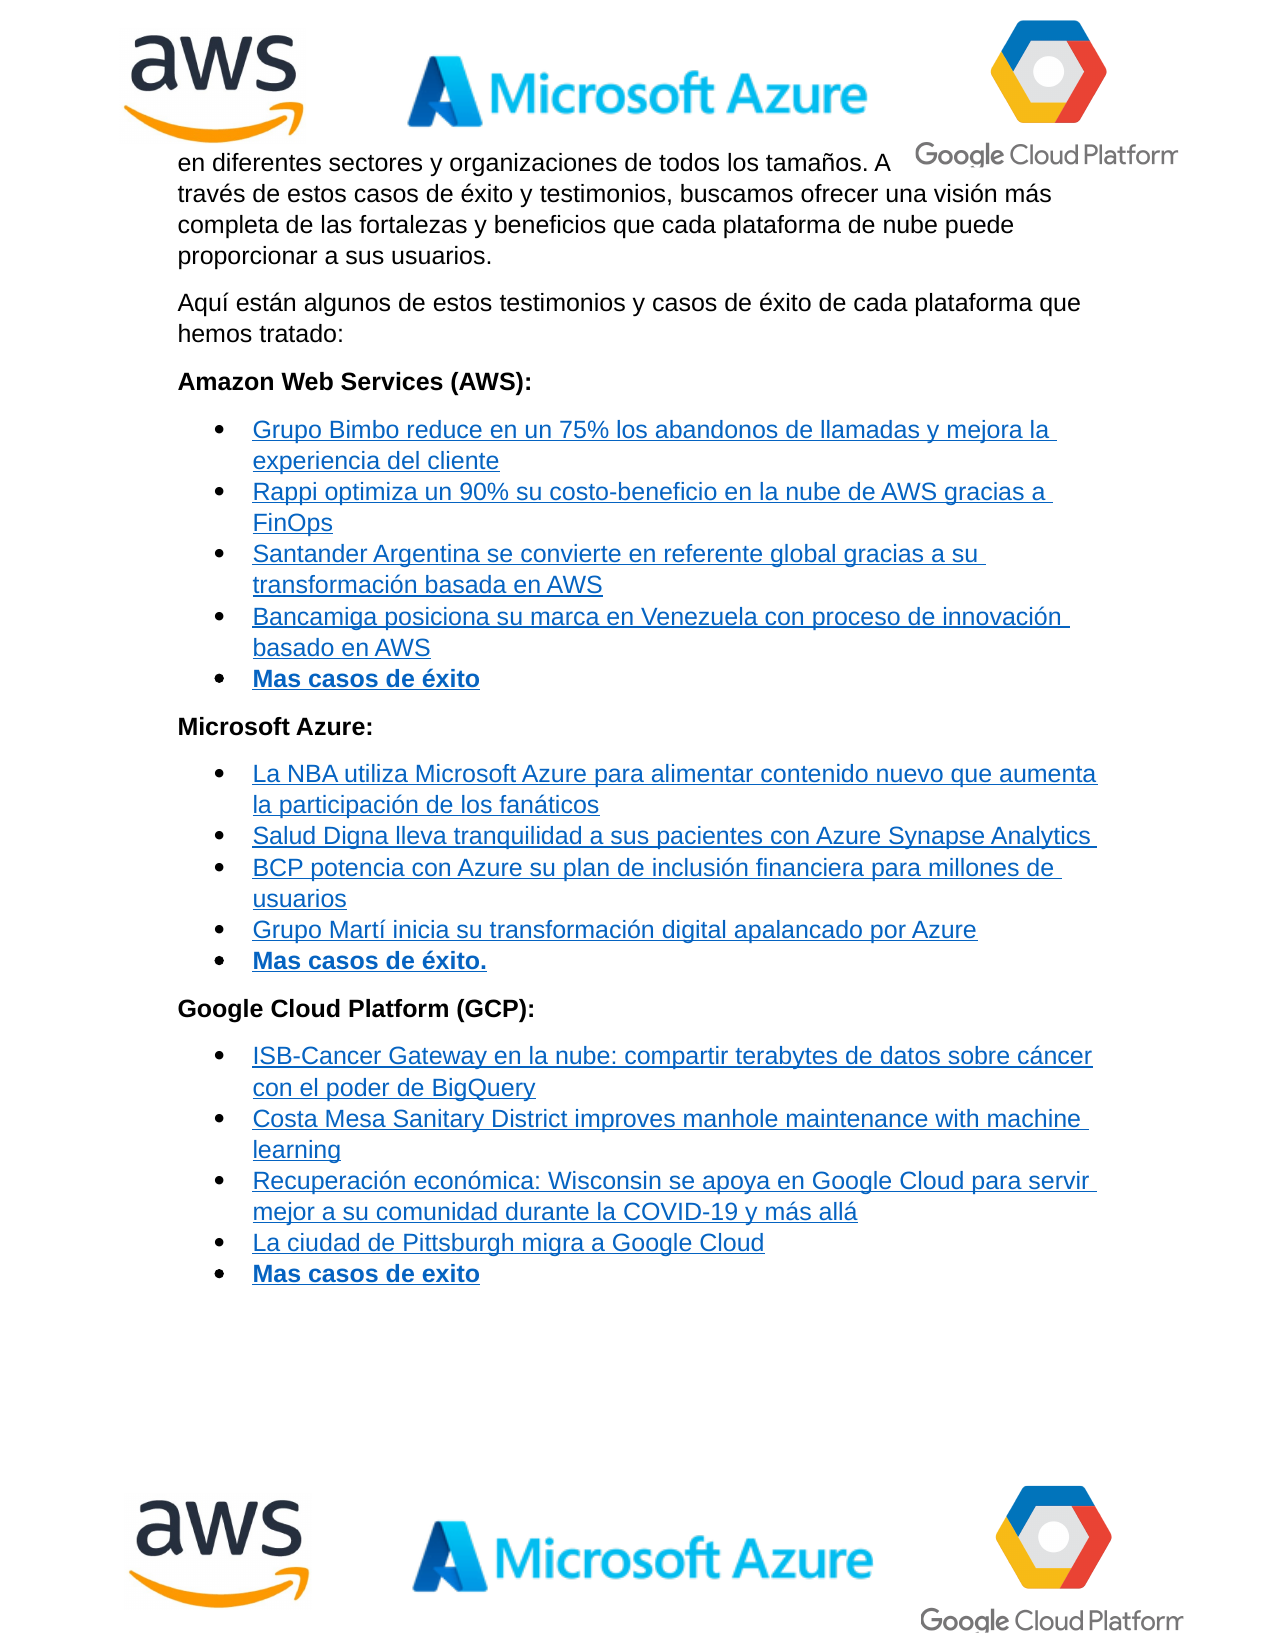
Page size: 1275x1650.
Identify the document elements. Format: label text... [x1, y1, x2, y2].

list ISB-Cancer Gateway en la nube: compartir terabytes de datos sobre cáncer con el poder de BigQuery [215, 1041, 1098, 1101]
text Aquí están algunos de estos testimonios y casos de éxito de cada plataforma que hemos tratado: [177, 288, 1098, 348]
picture [409, 41, 868, 146]
list Costa Mesa Sanitary District improves manhole maintenance with machine learning [215, 1103, 1098, 1163]
list La ciudad de Pittsburgh migra a Google Cloud [215, 1228, 1098, 1257]
picture [920, 1485, 1184, 1633]
picture [414, 1506, 874, 1612]
list Mas casos de éxito [215, 664, 1098, 692]
list Bancamiga posiciona su marca en Venezuela con proceso de innovación basado en AWS [215, 601, 1098, 661]
list La NBA utiliza Microsoft Azure para alimentar contenido nuevo que aumenta la participación de los fanáticos [215, 759, 1098, 819]
list Mas casos de exito [215, 1259, 1098, 1288]
list BCP potencia con Azure su plan de inclusión financiera para millones de usuarios [215, 852, 1098, 912]
picture [118, 28, 310, 146]
list Rappi optimiza un 90% su costo-beneficio en la nube de AWS gracias a FinOps [215, 477, 1098, 537]
text Google Cloud Platform (GCP): [177, 994, 1098, 1022]
list Grupo Martí inicia su transformación digital apalancado por Azure [215, 915, 1098, 943]
list Mas casos de éxito. [215, 946, 1098, 975]
list Salud Digna lleva tranquilidad a sus pacientes con Azure Synapse Analytics [215, 821, 1098, 850]
text Amazon Web Services (AWS): [177, 367, 1098, 396]
picture [915, 20, 1178, 167]
text Microsoft Azure: [177, 711, 1098, 740]
list Grupo Bimbo reduce en un 75% los abandonos de llamadas y mejora la experiencia del cliente [215, 415, 1098, 475]
picture [124, 1493, 315, 1612]
list Santander Argentina se convierte en referente global gracias a su transformación basada en AWS [215, 539, 1098, 599]
list Recuperación económica: Wisconsin se apoya en Google Cloud para servir mejor a su comunidad durante la COVID-19 y más allá [215, 1166, 1098, 1226]
